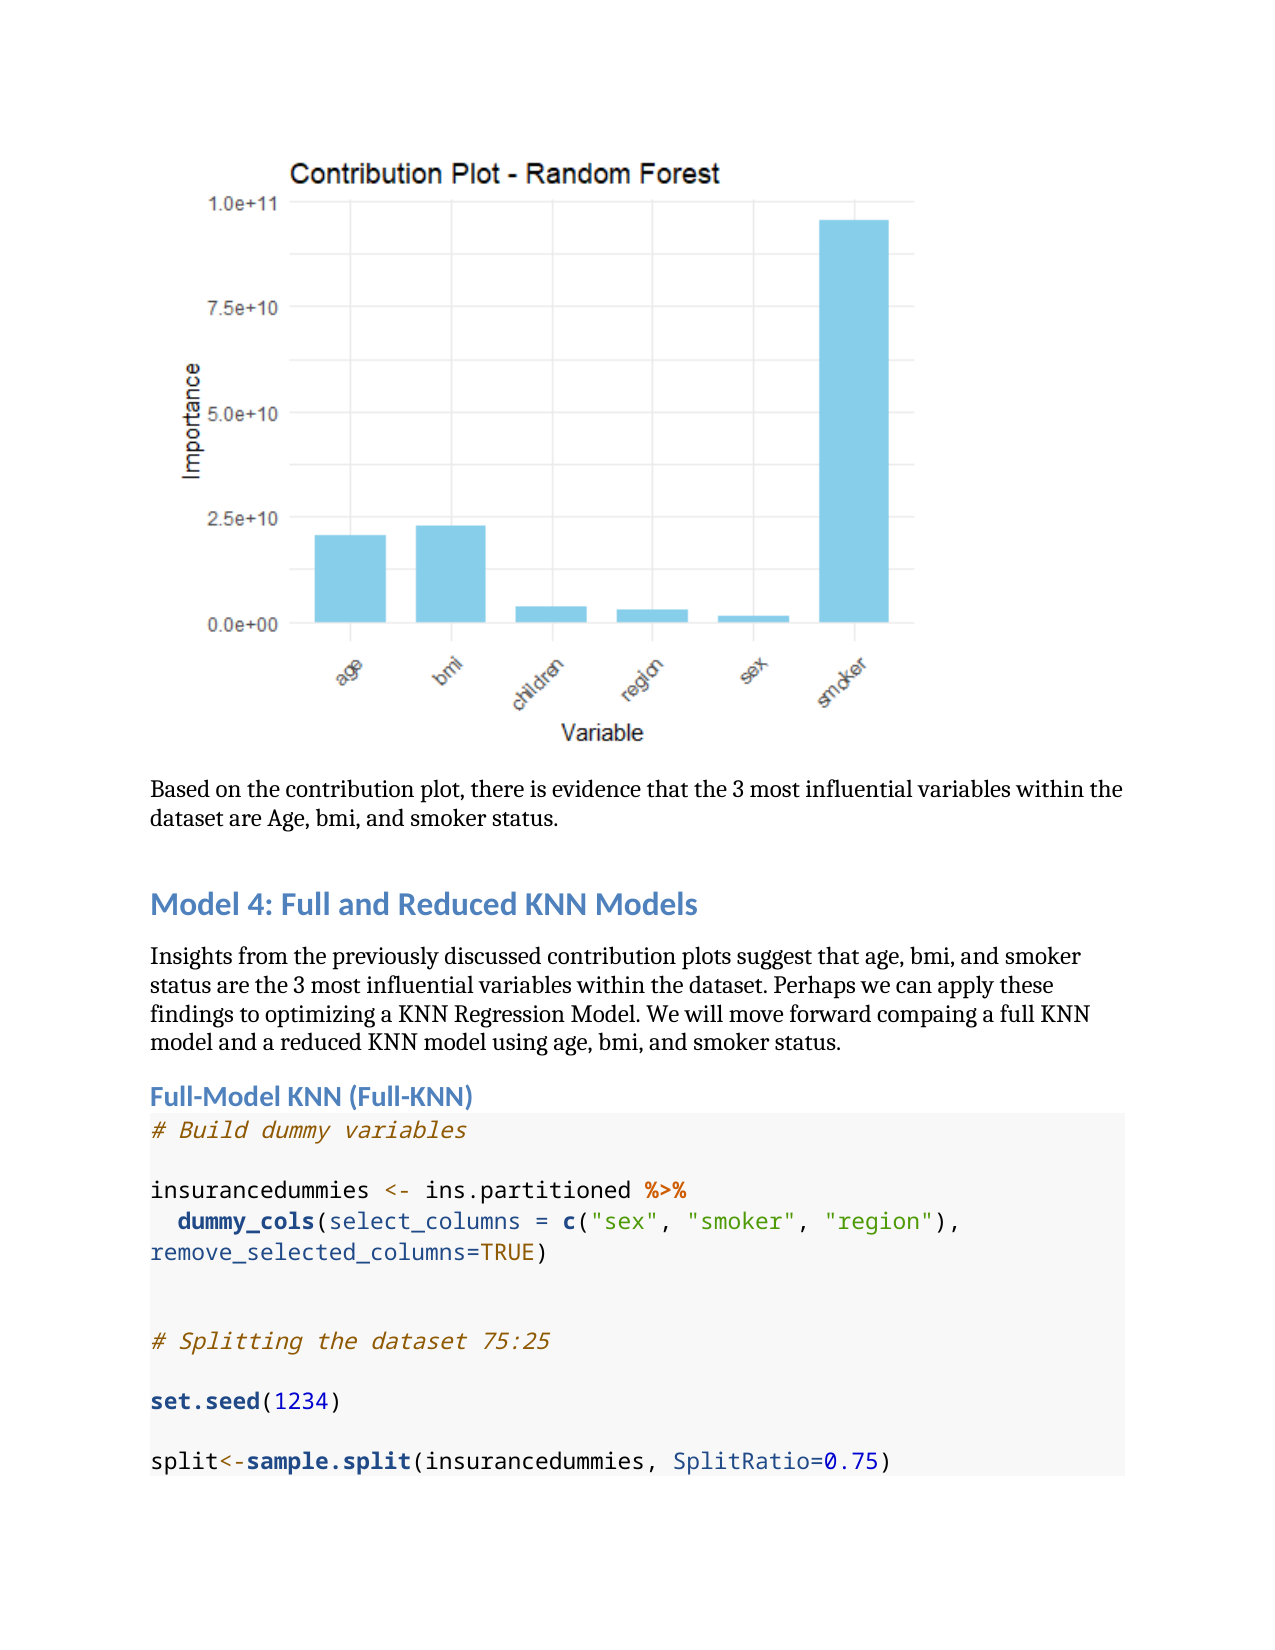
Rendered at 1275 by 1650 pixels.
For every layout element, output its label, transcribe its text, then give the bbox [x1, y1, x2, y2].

picture [168, 150, 927, 757]
subtitle Full-Model KNN (Full-KNN) [150, 1078, 1125, 1113]
subtitle Model 4: Full and Reduced KNN Models [150, 883, 1125, 923]
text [150, 1113, 1125, 1476]
text Based on the contribution plot, there is evidence that the 3 most influential variables within the dataset are Age, bmi, and smoker status. [150, 775, 1125, 833]
text Insights from the previously discussed contribution plots suggest that age, bmi, and smoker status are the 3 most influential variables within the dataset. Perhaps we can apply these findings to optimizing a KNN Regression Model. We will move forward compaing a full KNN model and a reduced KNN model using age, bmi, and smoker status. [150, 942, 1125, 1057]
